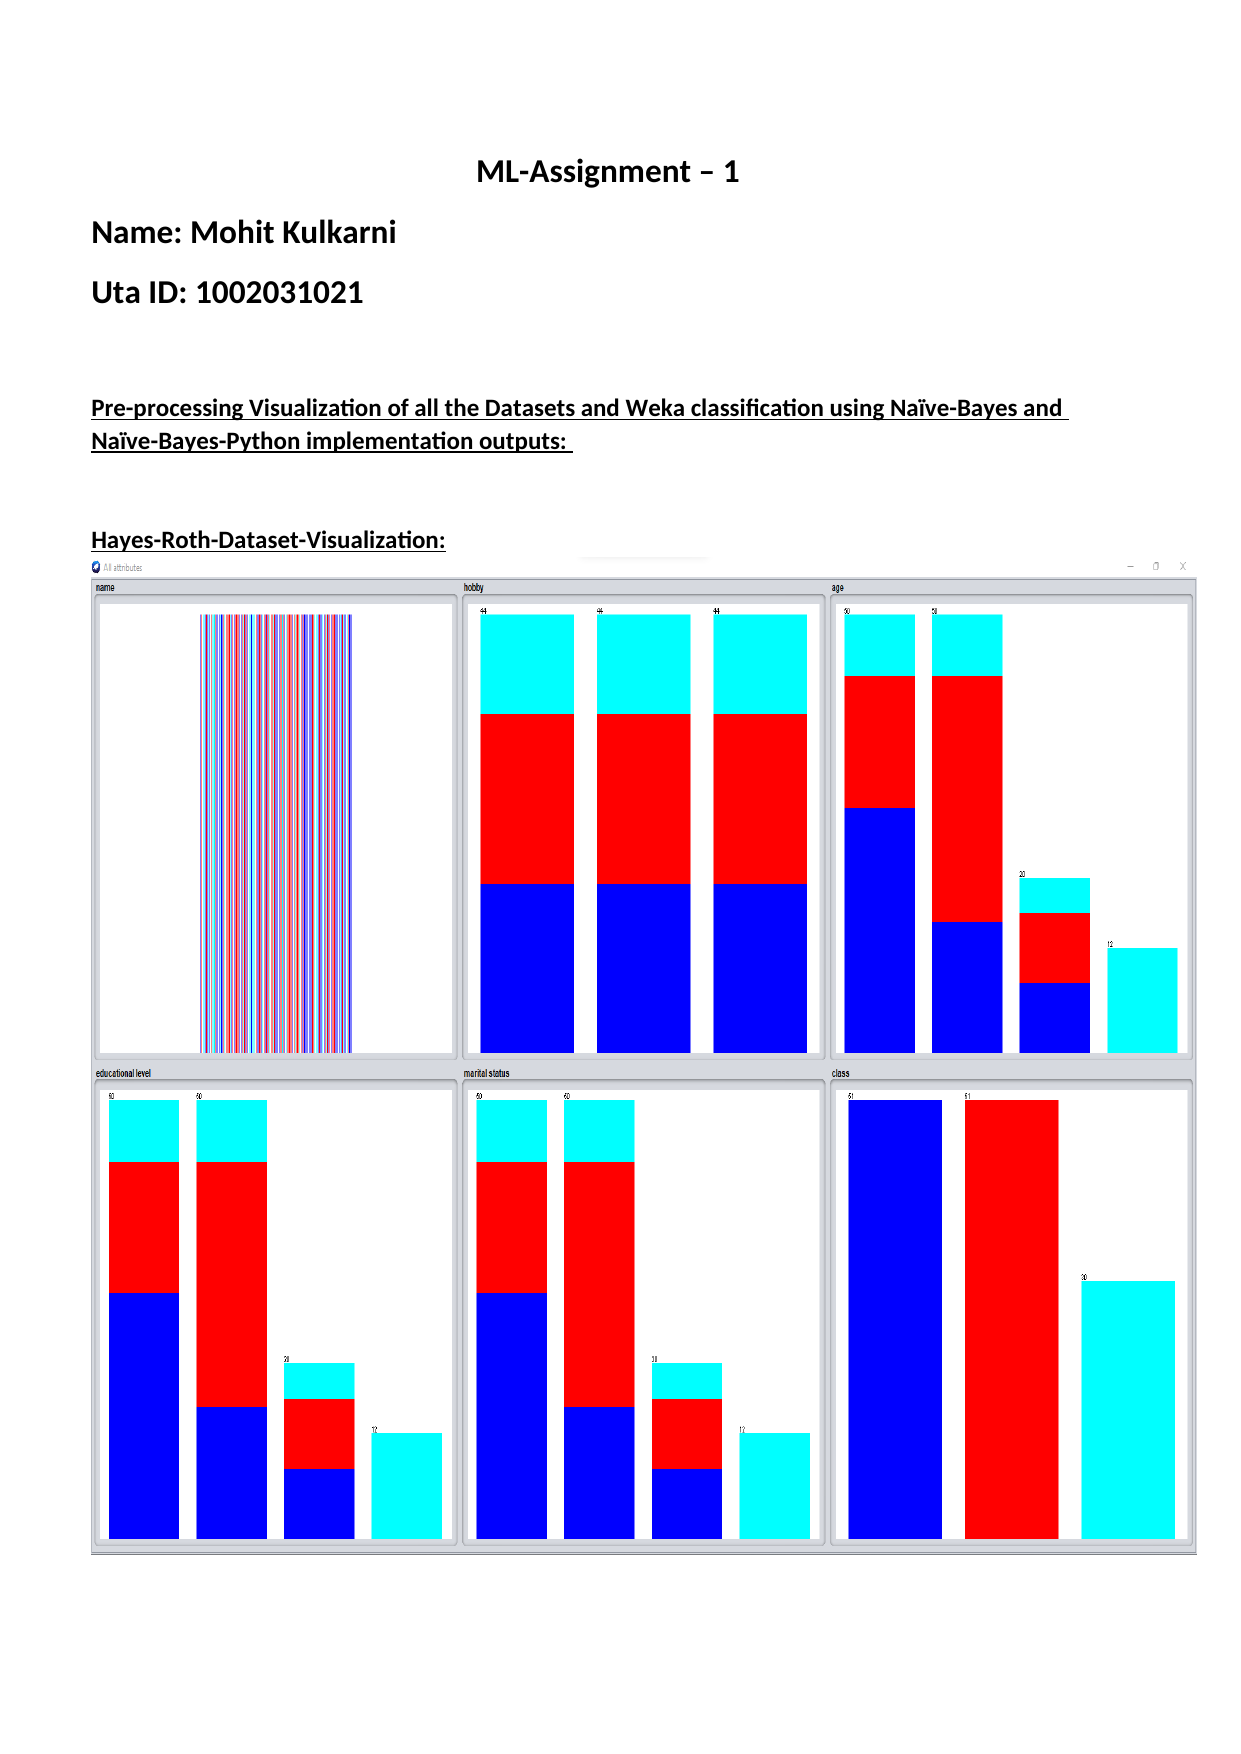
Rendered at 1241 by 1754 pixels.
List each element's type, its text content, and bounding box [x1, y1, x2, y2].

text ML-Assignment – 1 [150, 150, 1090, 191]
text Name: Mohit Kulkarni [91, 211, 1090, 251]
picture [91, 557, 1197, 1555]
text Hayes-Roth-Dataset-Visualization: [91, 524, 1090, 557]
text Uta ID: 1002031021 [91, 271, 1090, 312]
text Pre-processing Visualization of all the Datasets and Weka classification using Naïve-Bayes and Naïve-Bayes-Python implementation outputs: [91, 392, 1090, 456]
